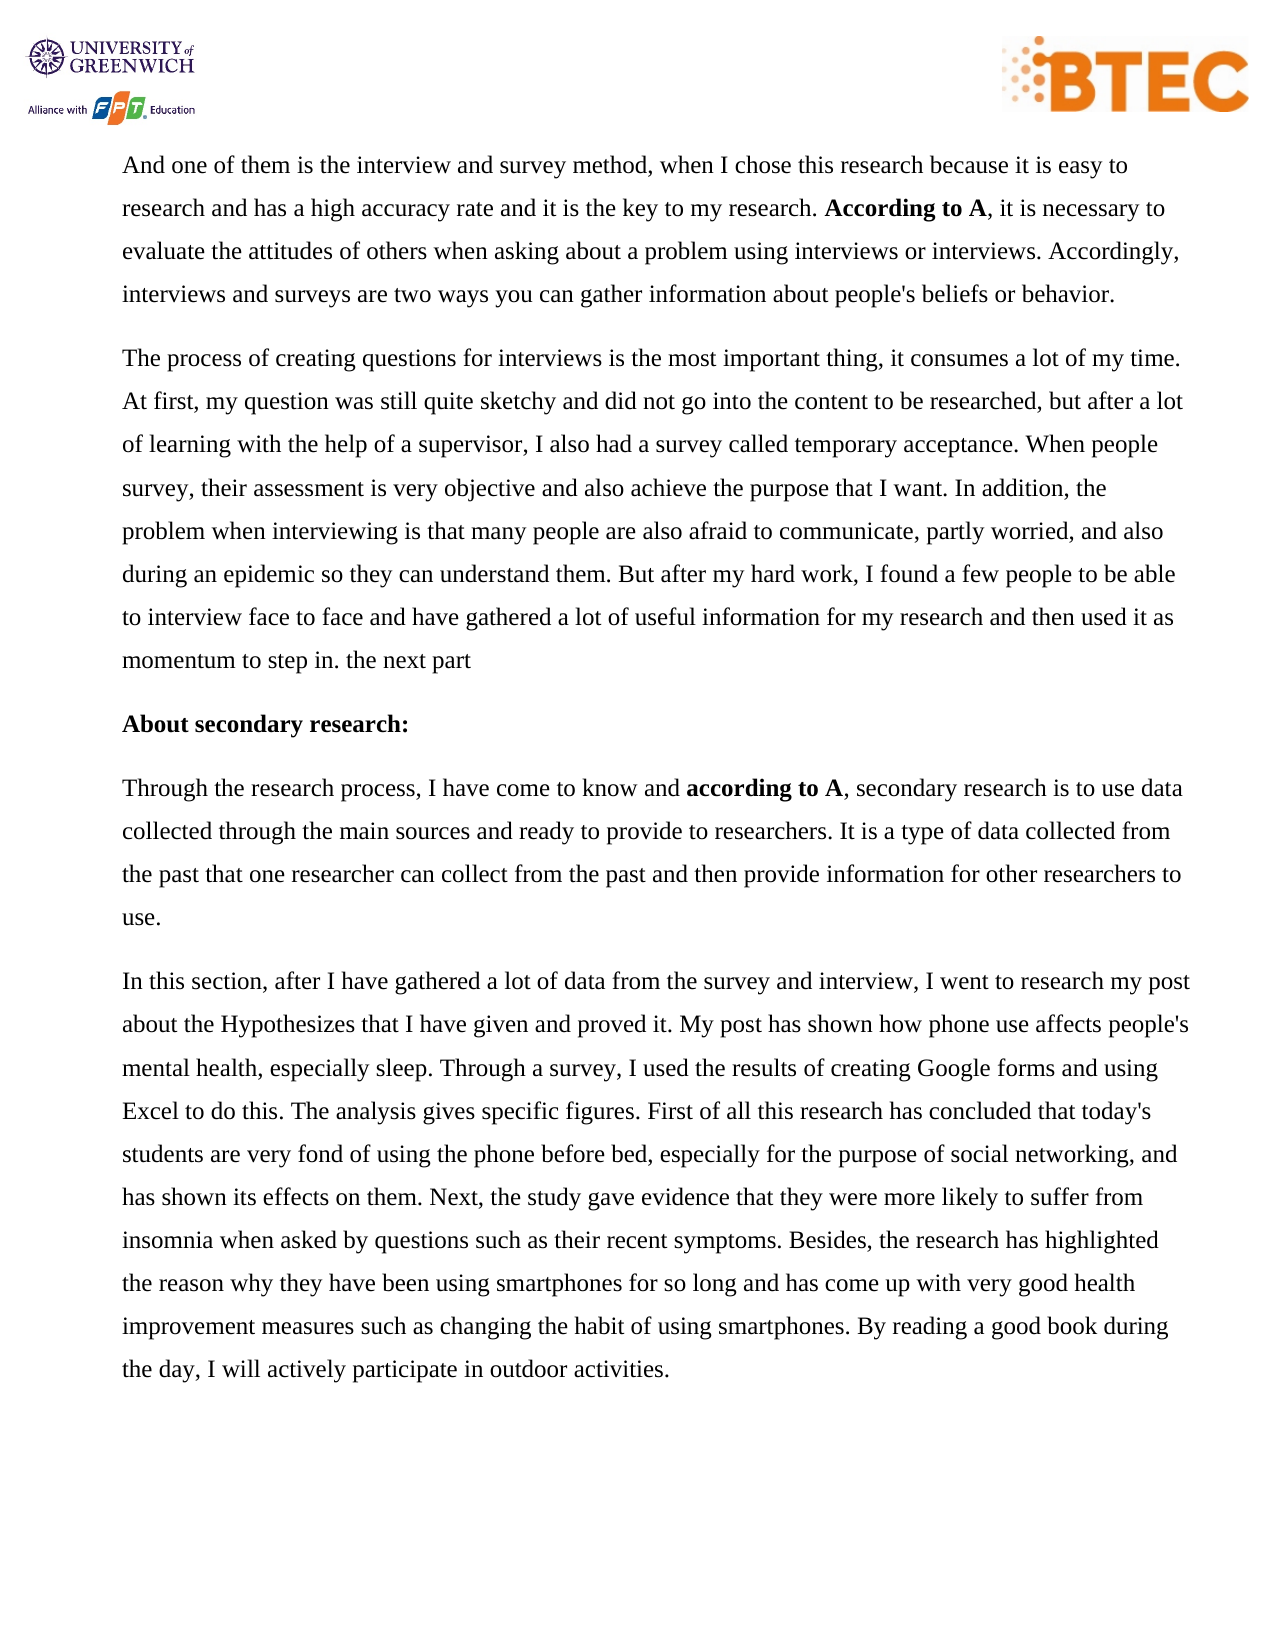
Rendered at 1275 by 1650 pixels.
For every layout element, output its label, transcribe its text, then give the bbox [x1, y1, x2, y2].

picture [14, 25, 207, 136]
text In this section, after I have gathered a lot of data from the survey and interview, I went to research my post about the Hypothesizes that I have given and proved it. My post has shown how phone use affects people's mental health, especially sleep. Through a survey, I used the results of creating Google forms and using Excel to do this. The analysis gives specific figures. First of all this research has concluded that today's students are very fond of using the phone before bed, especially for the purpose of social networking, and has shown its effects on them. Next, the study gave evidence that they were more likely to suffer from insomnia when asked by questions such as their recent symptoms. Besides, the research has highlighted the reason why they have been using smartphones for so long and has come up with very good health improvement measures such as changing the habit of using smartphones. By reading a good book during the day, I will actively participate in outdoor activities. [122, 966, 1191, 1383]
picture [1001, 36, 1249, 112]
text And one of them is the interview and survey method, when I chose this research because it is easy to research and has a high accuracy rate and it is the key to my research. According to A, it is necessary to evaluate the attitudes of others when asking about a problem using interviews or interviews. Accordingly, interviews and surveys are two ways you can gather information about people's beliefs or behavior. [122, 150, 1191, 308]
text Through the research process, I have come to know and according to A, secondary research is to use data collected through the main sources and ready to provide to researchers. It is a type of data collected from the past that one researcher can collect from the past and then provide information for other researchers to use. [122, 773, 1191, 931]
text About secondary research: [122, 709, 1191, 738]
text The process of creating questions for interviews is the most important thing, it consumes a lot of my time. At first, my question was still quite sketchy and did not go into the content to be researched, but after a lot of learning with the help of a supervisor, I also had a survey called temporary acceptance. When people survey, their assessment is very objective and also achieve the purpose that I want. In addition, the problem when interviewing is that many people are also afraid to communicate, partly worried, and also during an epidemic so they can understand them. But after my hard work, I found a few people to be able to interview face to face and have gathered a lot of useful information for my research and then used it as momentum to step in. the next part [122, 343, 1191, 674]
